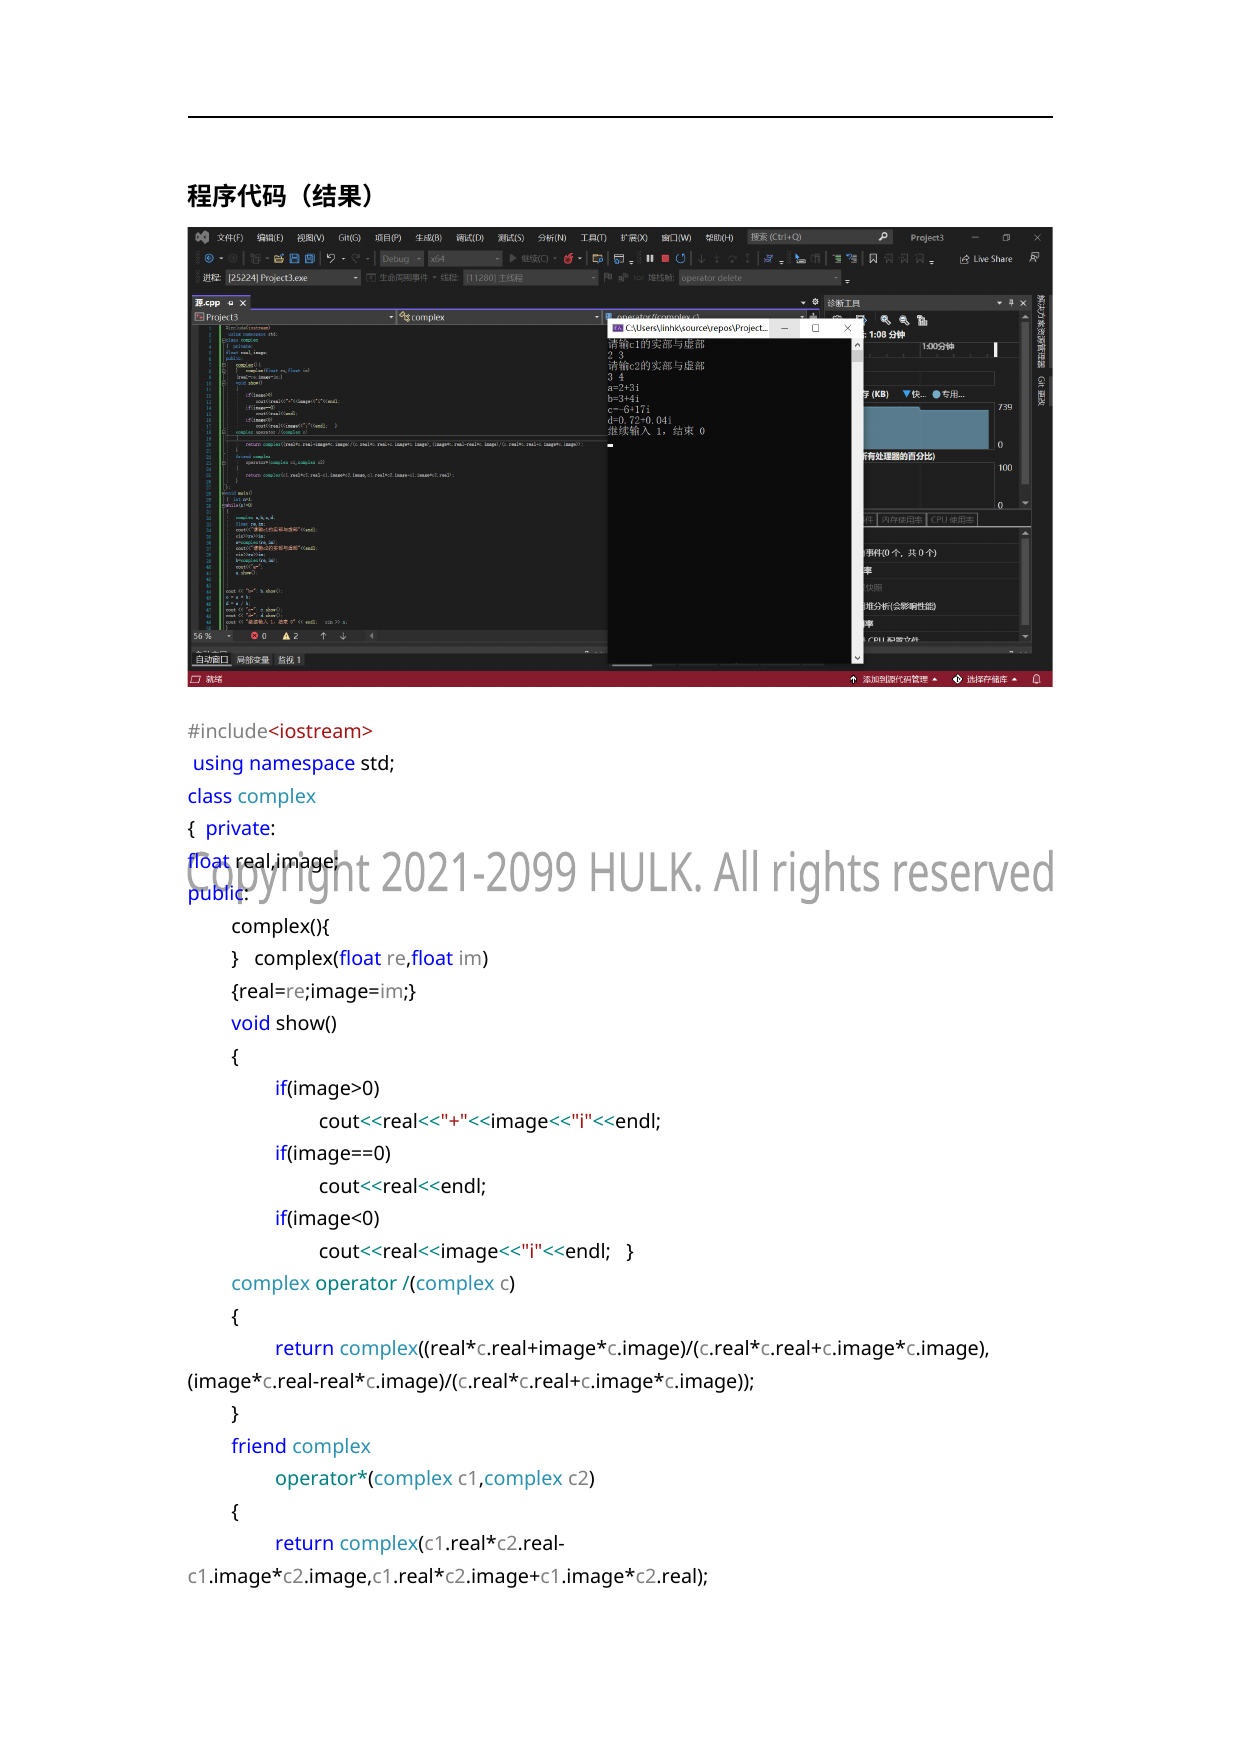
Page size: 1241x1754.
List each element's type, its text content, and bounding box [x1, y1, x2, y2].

text } complex(float re,float im) [187, 942, 1053, 974]
text complex(){ [187, 909, 1053, 942]
text public: [187, 877, 1053, 909]
text { [187, 1039, 1053, 1072]
text cout<<real<<endl; [187, 1169, 1053, 1202]
text if(image==0) [187, 1137, 1053, 1169]
text return complex((real*c.real+image*c.image)/(c.real*c.real+c.image*c.image),(image*c.real-real*c.image)/(c.real*c.real+c.image*c.image)); [187, 1332, 1053, 1397]
text complex operator /(complex c) [187, 1267, 1053, 1299]
text cout<<real<<"+"<<image<<"i"<<endl; [187, 1104, 1053, 1137]
text return complex(c1.real*c2.real-c1.image*c2.image,c1.real*c2.image+c1.image*c2.real); [187, 1527, 1053, 1592]
picture [187, 227, 1053, 687]
text { private: [187, 812, 1053, 844]
text } [187, 1397, 1053, 1429]
text float real,image; [187, 844, 1053, 877]
text { [187, 1494, 1053, 1527]
text if(image<0) [187, 1202, 1053, 1234]
text operator*(complex c1,complex c2) [187, 1462, 1053, 1494]
text using namespace std; [187, 747, 1053, 779]
text friend complex [187, 1429, 1053, 1462]
text cout<<real<<image<<"i"<<endl; } [187, 1234, 1053, 1267]
text #include<iostream> [187, 714, 1053, 747]
text if(image>0) [187, 1072, 1053, 1104]
text { [187, 1299, 1053, 1332]
text {real=re;image=im;} [187, 974, 1053, 1007]
text 程序代码（结果） [187, 162, 1053, 227]
text void show() [187, 1007, 1053, 1039]
text class complex [187, 779, 1053, 812]
